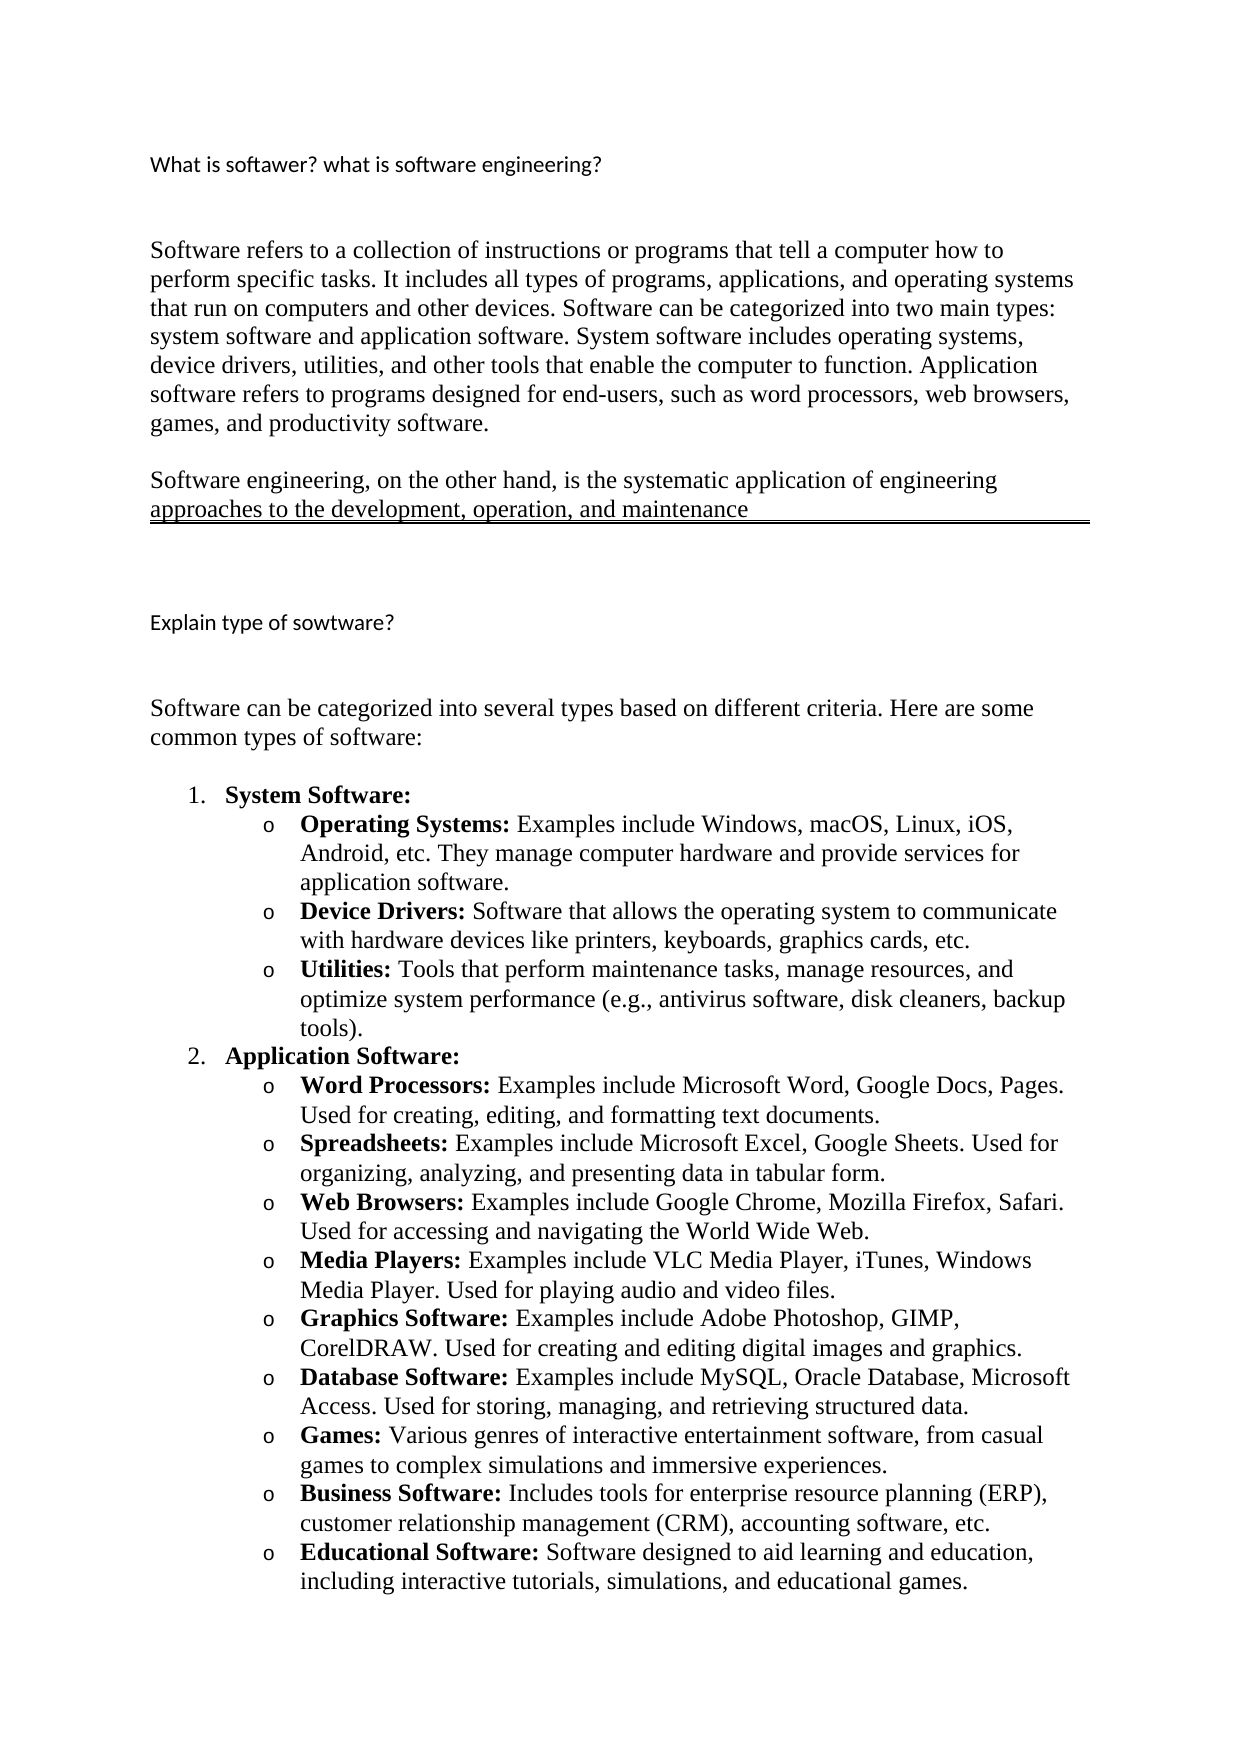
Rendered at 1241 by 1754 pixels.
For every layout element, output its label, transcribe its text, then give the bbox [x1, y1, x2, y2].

text What is softawer? what is software engineering? [150, 150, 1090, 178]
list Web Browsers: Examples include Google Chrome, Mozilla Firefox, Safari. Used for accessing and navigating the World Wide Web. [262, 1187, 1090, 1245]
list Word Processors: Examples include Microsoft Word, Google Docs, Pages. Used for creating, editing, and formatting text documents. [262, 1070, 1090, 1128]
text Software refers to a collection of instructions or programs that tell a computer how to perform specific tasks. It includes all types of programs, applications, and operating systems that run on computers and other devices. Software can be categorized into two main types: system software and application software. System software includes operating systems, device drivers, utilities, and other tools that enable the computer to function. Application software refers to programs designed for end-users, such as word processors, web browsers, games, and productivity software. [150, 235, 1090, 436]
list Operating Systems: Examples include Windows, macOS, Linux, iOS, Android, etc. They manage computer hardware and provide services for application software. [262, 809, 1090, 896]
text Software can be categorized into several types based on different criteria. Here are some common types of software: [150, 693, 1090, 751]
list Media Players: Examples include VLC Media Player, iTunes, Windows Media Player. Used for playing audio and video files. [262, 1245, 1090, 1303]
list Device Drivers: Software that allows the operating system to communicate with hardware devices like printers, keyboards, graphics cards, etc. [262, 896, 1090, 954]
list Spreadsheets: Examples include Microsoft Excel, Google Sheets. Used for organizing, analyzing, and presenting data in tabular form. [262, 1128, 1090, 1187]
list Utilities: Tools that perform maintenance tasks, manage resources, and optimize system performance (e.g., antivirus software, disk cleaners, backup tools). [262, 954, 1090, 1041]
list Database Software: Examples include MySQL, Oracle Database, Microsoft Access. Used for storing, managing, and retrieving structured data. [262, 1362, 1090, 1420]
list Educational Software: Software designed to aid learning and education, including interactive tutorials, simulations, and educational games. [262, 1537, 1090, 1595]
text Explain type of sowtware? [150, 608, 1090, 636]
list System Software: [187, 780, 1090, 809]
list Games: Various genres of interactive entertainment software, from casual games to complex simulations and immersive experiences. [262, 1420, 1090, 1478]
list Graphics Software: Examples include Adobe Photoshop, GIMP, CorelDRAW. Used for creating and editing digital images and graphics. [262, 1303, 1090, 1362]
list Application Software: [187, 1041, 1090, 1070]
list Business Software: Includes tools for enterprise resource planning (ERP), customer relationship management (CRM), accounting software, etc. [262, 1478, 1090, 1537]
text Software engineering, on the other hand, is the systematic application of engineering approaches to the development, operation, and maintenance [150, 466, 1090, 520]
